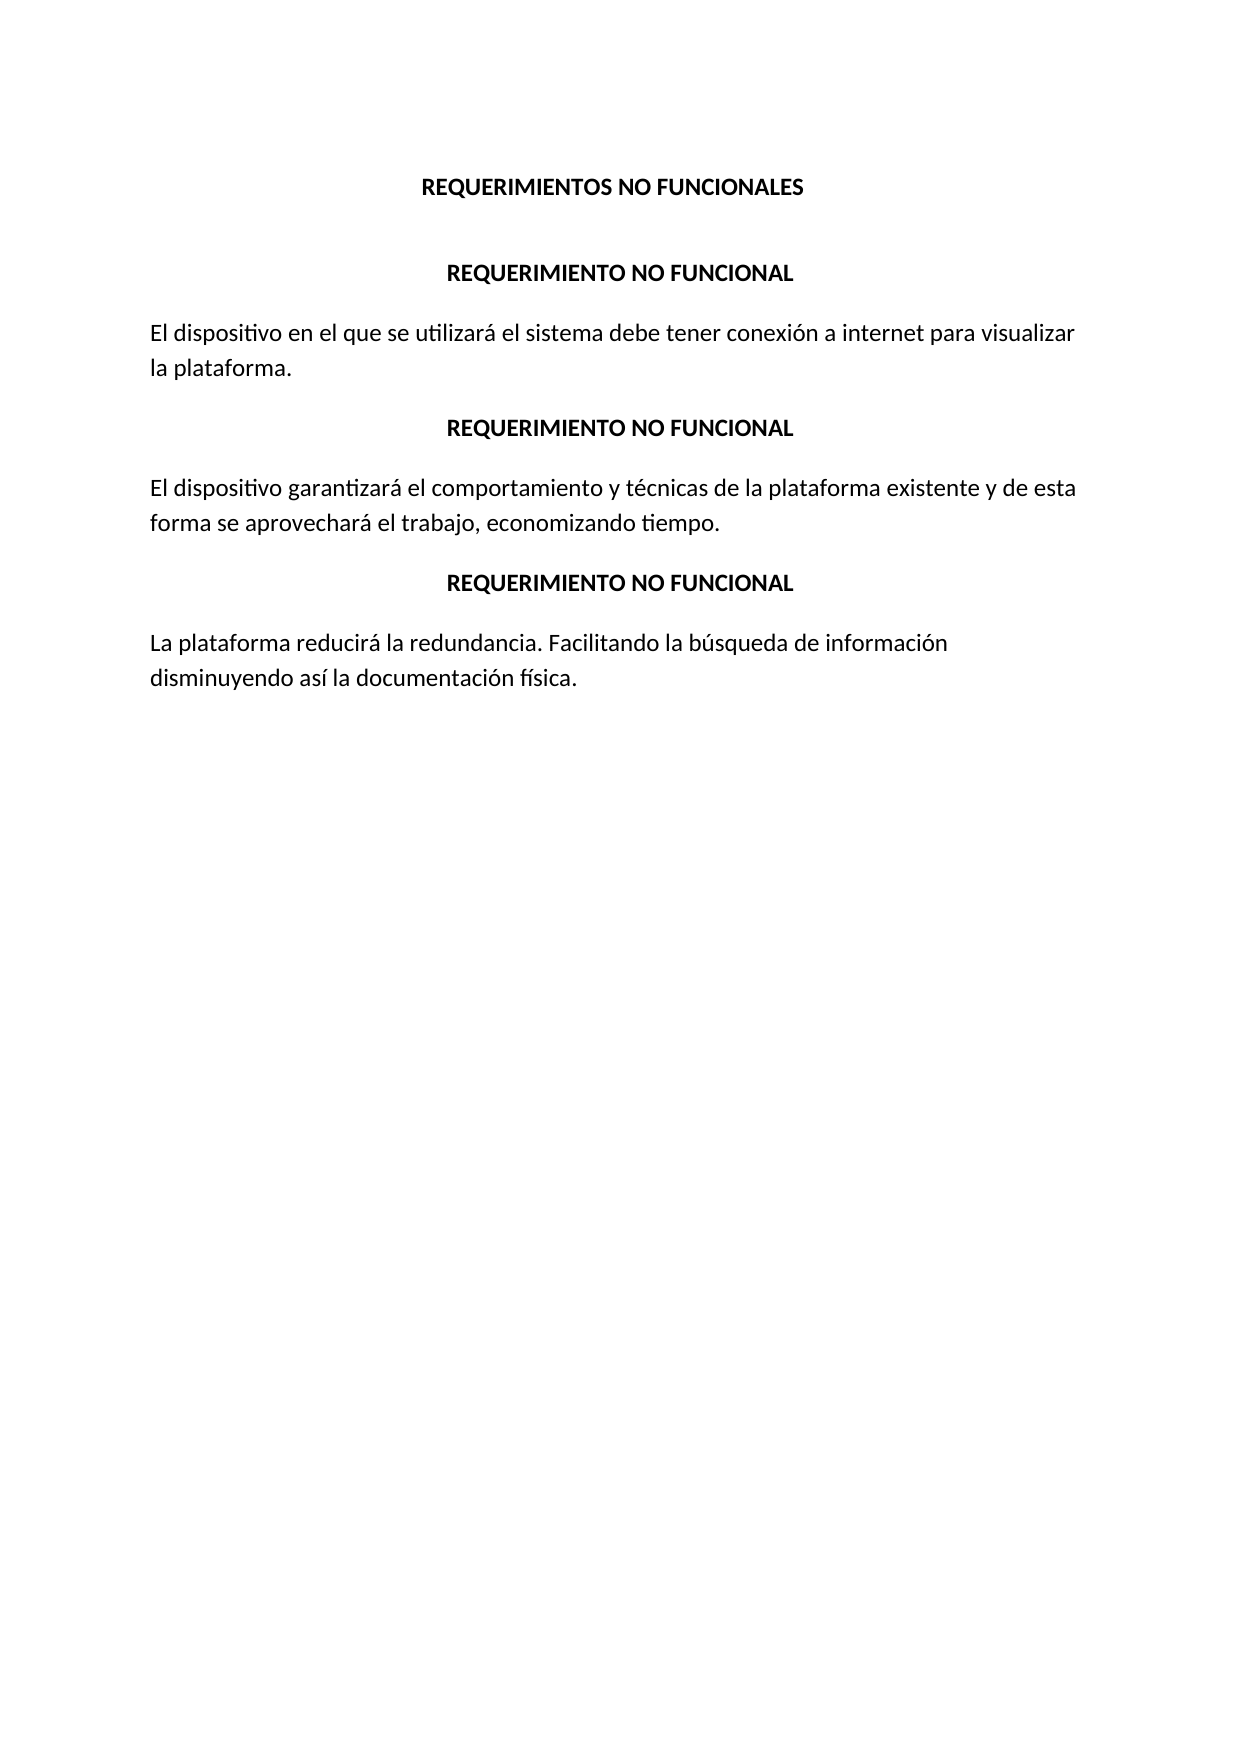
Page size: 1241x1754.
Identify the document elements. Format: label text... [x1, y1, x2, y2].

subtitle REQUERIMIENTO NO FUNCIONAL [150, 412, 1090, 442]
subtitle REQUERIMIENTO NO FUNCIONAL [150, 257, 1090, 287]
text El dispositivo en el que se utilizará el sistema debe tener conexión a internet para visualizar la plataforma. [150, 317, 1090, 382]
text El dispositivo garantizará el comportamiento y técnicas de la plataforma existente y de esta forma se aprovechará el trabajo, economizando tiempo. [150, 472, 1090, 537]
subtitle REQUERIMIENTOS NO FUNCIONALES [150, 171, 968, 201]
text La plataforma reducirá la redundancia. Facilitando la búsqueda de información disminuyendo así la documentación física. [150, 627, 1090, 692]
subtitle REQUERIMIENTO NO FUNCIONAL [150, 567, 1090, 597]
